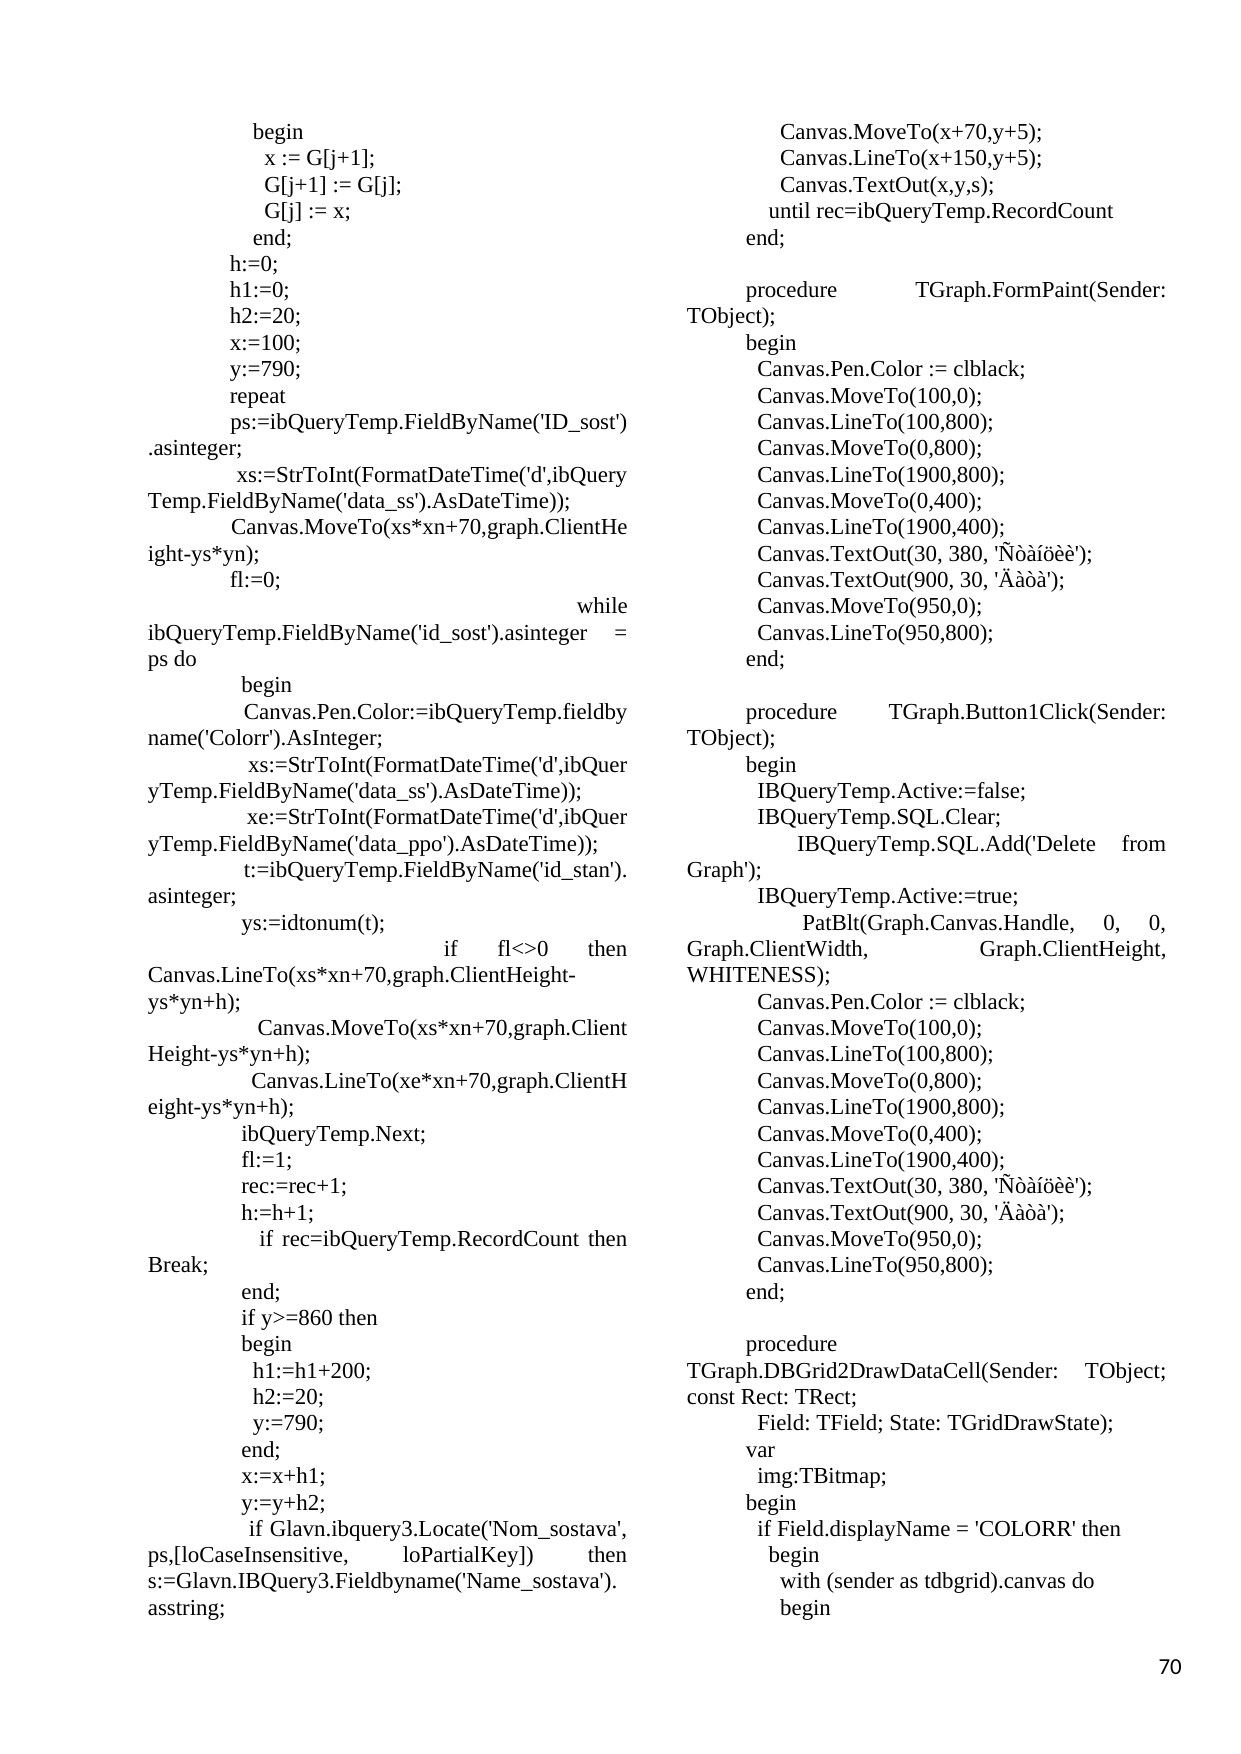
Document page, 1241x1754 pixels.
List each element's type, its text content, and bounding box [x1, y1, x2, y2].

list if fl<>0 then Canvas.LineTo(xs*xn+70,graph.ClientHeight-ys*yn+h); [148, 935, 628, 1014]
list rec:=rec+1; [148, 1172, 628, 1199]
list ibQueryTemp.Next; [148, 1119, 628, 1146]
list if Field.displayName = 'COLORR' then [687, 1515, 1167, 1541]
list procedure TGraph.DBGrid2DrawDataCell(Sender: TObject; const Rect: TRect; [687, 1330, 1167, 1409]
list Canvas.MoveTo(xs*xn+70,graph.ClientHeight-ys*yn+h); [148, 1014, 628, 1067]
list t:=ibQueryTemp.FieldByName('id_stan').asinteger; [148, 856, 628, 909]
list IBQueryTemp.SQL.Clear; [687, 803, 1167, 830]
list if y>=860 then [148, 1304, 628, 1330]
list h:=0; [148, 250, 628, 276]
list Canvas.TextOut(900, 30, 'Äàòà'); [687, 1199, 1167, 1225]
list ys:=idtonum(t); [148, 909, 628, 935]
list end; [687, 223, 1167, 250]
list begin [148, 672, 628, 698]
list Canvas.TextOut(x,y,s); [687, 171, 1167, 197]
list Canvas.Pen.Color:=ibQueryTemp.fieldbyname('Colorr').AsInteger; [148, 698, 628, 751]
list x:=x+h1; [148, 1462, 628, 1488]
list x:=100; [148, 329, 628, 355]
list IBQueryTemp.Active:=true; [687, 882, 1167, 909]
list begin [687, 751, 1167, 777]
list begin [148, 118, 628, 144]
list end; [148, 1278, 628, 1304]
list Canvas.MoveTo(100,0); [687, 382, 1167, 408]
list Canvas.TextOut(30, 380, 'Ñòàíöèè'); [687, 1172, 1167, 1199]
list Canvas.MoveTo(100,0); [687, 1014, 1167, 1041]
list y:=y+h2; [148, 1488, 628, 1515]
list Field: TField; State: TGridDrawState); [687, 1409, 1167, 1436]
list if rec=ibQueryTemp.RecordCount then Break; [148, 1225, 628, 1278]
list procedure TGraph.Button1Click(Sender: TObject); [687, 698, 1167, 751]
list var [687, 1436, 1167, 1462]
list Canvas.LineTo(1900,800); [687, 1093, 1167, 1119]
list Canvas.MoveTo(950,0); [687, 1225, 1167, 1251]
list end; [148, 1436, 628, 1462]
list fl:=1; [148, 1146, 628, 1172]
list y:=790; [148, 355, 628, 382]
list Canvas.MoveTo(x+70,y+5); [687, 118, 1167, 144]
list begin [687, 329, 1167, 355]
list h2:=20; [148, 303, 628, 329]
list Canvas.LineTo(1900,400); [687, 1146, 1167, 1172]
list end; [687, 645, 1167, 672]
list Canvas.MoveTo(0,400); [687, 487, 1167, 513]
list IBQueryTemp.Active:=false; [687, 777, 1167, 803]
list xs:=StrToInt(FormatDateTime('d',ibQueryTemp.FieldByName('data_ss').AsDateTime)); [148, 751, 628, 803]
list ps:=ibQueryTemp.FieldByName('ID_sost').asinteger; [148, 408, 628, 461]
list Canvas.TextOut(30, 380, 'Ñòàíöèè'); [687, 540, 1167, 566]
list Canvas.MoveTo(xs*xn+70,graph.ClientHeight-ys*yn); [148, 513, 628, 566]
list begin [687, 1541, 1167, 1568]
list Canvas.LineTo(1900,800); [687, 461, 1167, 487]
list Canvas.LineTo(xe*xn+70,graph.ClientHeight-ys*yn+h); [148, 1067, 628, 1119]
list h1:=0; [148, 276, 628, 303]
list Canvas.MoveTo(0,400); [687, 1119, 1167, 1146]
list G[j+1] := G[j]; [148, 171, 628, 197]
list Canvas.LineTo(x+150,y+5); [687, 144, 1167, 171]
list Canvas.MoveTo(950,0); [687, 592, 1167, 619]
list PatBlt(Graph.Canvas.Handle, 0, 0, Graph.ClientWidth, Graph.ClientHeight, WHITENESS); [687, 909, 1167, 988]
list IBQueryTemp.SQL.Add('Delete from Graph'); [687, 830, 1167, 882]
list repeat [148, 382, 628, 408]
list until rec=ibQueryTemp.RecordCount [687, 197, 1167, 223]
list if Glavn.ibquery3.Locate('Nom_sostava', ps,[loCaseInsensitive, loPartialKey]) then s:=Glavn.IBQuery3.Fieldbyname('Name_sostava').asstring; [148, 1515, 628, 1620]
list G[j] := x; [148, 197, 628, 223]
list Canvas.LineTo(100,800); [687, 1041, 1167, 1067]
list Canvas.Pen.Color := clblack; [687, 355, 1167, 382]
list with (sender as tdbgrid).canvas do [687, 1568, 1167, 1594]
list begin [687, 1594, 1167, 1620]
list h1:=h1+200; [148, 1357, 628, 1383]
list Canvas.MoveTo(0,800); [687, 434, 1167, 461]
list Canvas.LineTo(950,800); [687, 619, 1167, 645]
list Canvas.MoveTo(0,800); [687, 1067, 1167, 1093]
list xs:=StrToInt(FormatDateTime('d',ibQueryTemp.FieldByName('data_ss').AsDateTime)); [148, 461, 628, 513]
list Canvas.Pen.Color := clblack; [687, 988, 1167, 1014]
list fl:=0; [148, 566, 628, 592]
list xe:=StrToInt(FormatDateTime('d',ibQueryTemp.FieldByName('data_ppo').AsDateTime)); [148, 803, 628, 856]
list y:=790; [148, 1409, 628, 1436]
list Canvas.LineTo(1900,400); [687, 513, 1167, 540]
list end; [687, 1278, 1167, 1304]
list h2:=20; [148, 1383, 628, 1409]
list img:TBitmap; [687, 1462, 1167, 1488]
list Canvas.TextOut(900, 30, 'Äàòà'); [687, 566, 1167, 592]
list while ibQueryTemp.FieldByName('id_sost').asinteger = ps do [148, 592, 628, 672]
list Canvas.LineTo(100,800); [687, 408, 1167, 434]
list end; [148, 223, 628, 250]
list begin [148, 1330, 628, 1357]
list begin [687, 1488, 1167, 1515]
list x := G[j+1]; [148, 144, 628, 171]
list h:=h+1; [148, 1199, 628, 1225]
list procedure TGraph.FormPaint(Sender: TObject); [687, 276, 1167, 329]
list Canvas.LineTo(950,800); [687, 1251, 1167, 1278]
